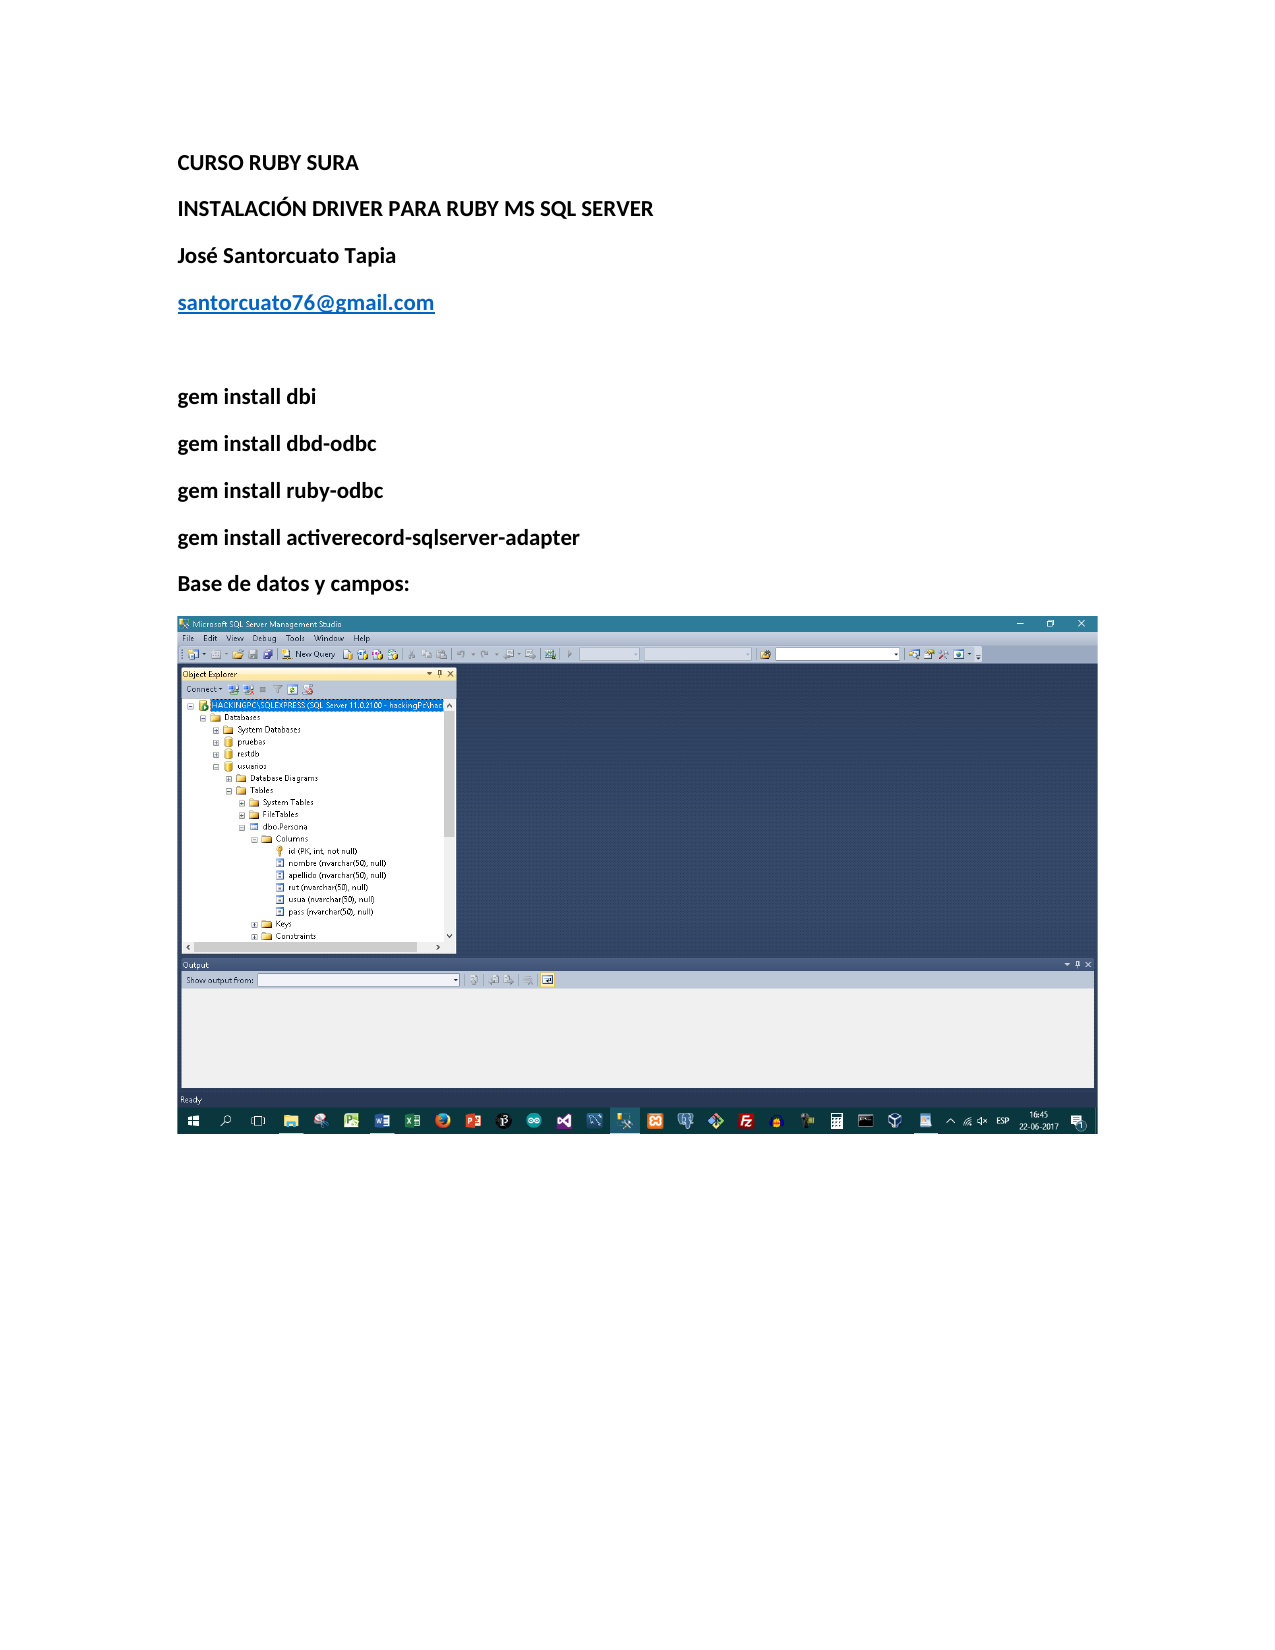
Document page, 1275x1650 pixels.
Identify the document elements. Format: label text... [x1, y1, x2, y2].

text gem install activerecord-sqlserver-adapter [177, 523, 1098, 551]
text CURSO RUBY SURA [177, 148, 1098, 176]
text INSTALACIÓN DRIVER PARA RUBY MS SQL SERVER [177, 194, 1098, 222]
text santorcuato76@gmail.com [177, 288, 1098, 316]
text gem install dbi [177, 382, 1098, 410]
text gem install ruby-odbc [177, 476, 1098, 504]
picture [177, 616, 1098, 1134]
text gem install dbd-odbc [177, 429, 1098, 457]
text Base de datos y campos: [177, 569, 1098, 597]
text José Santorcuato Tapia [177, 241, 1098, 269]
